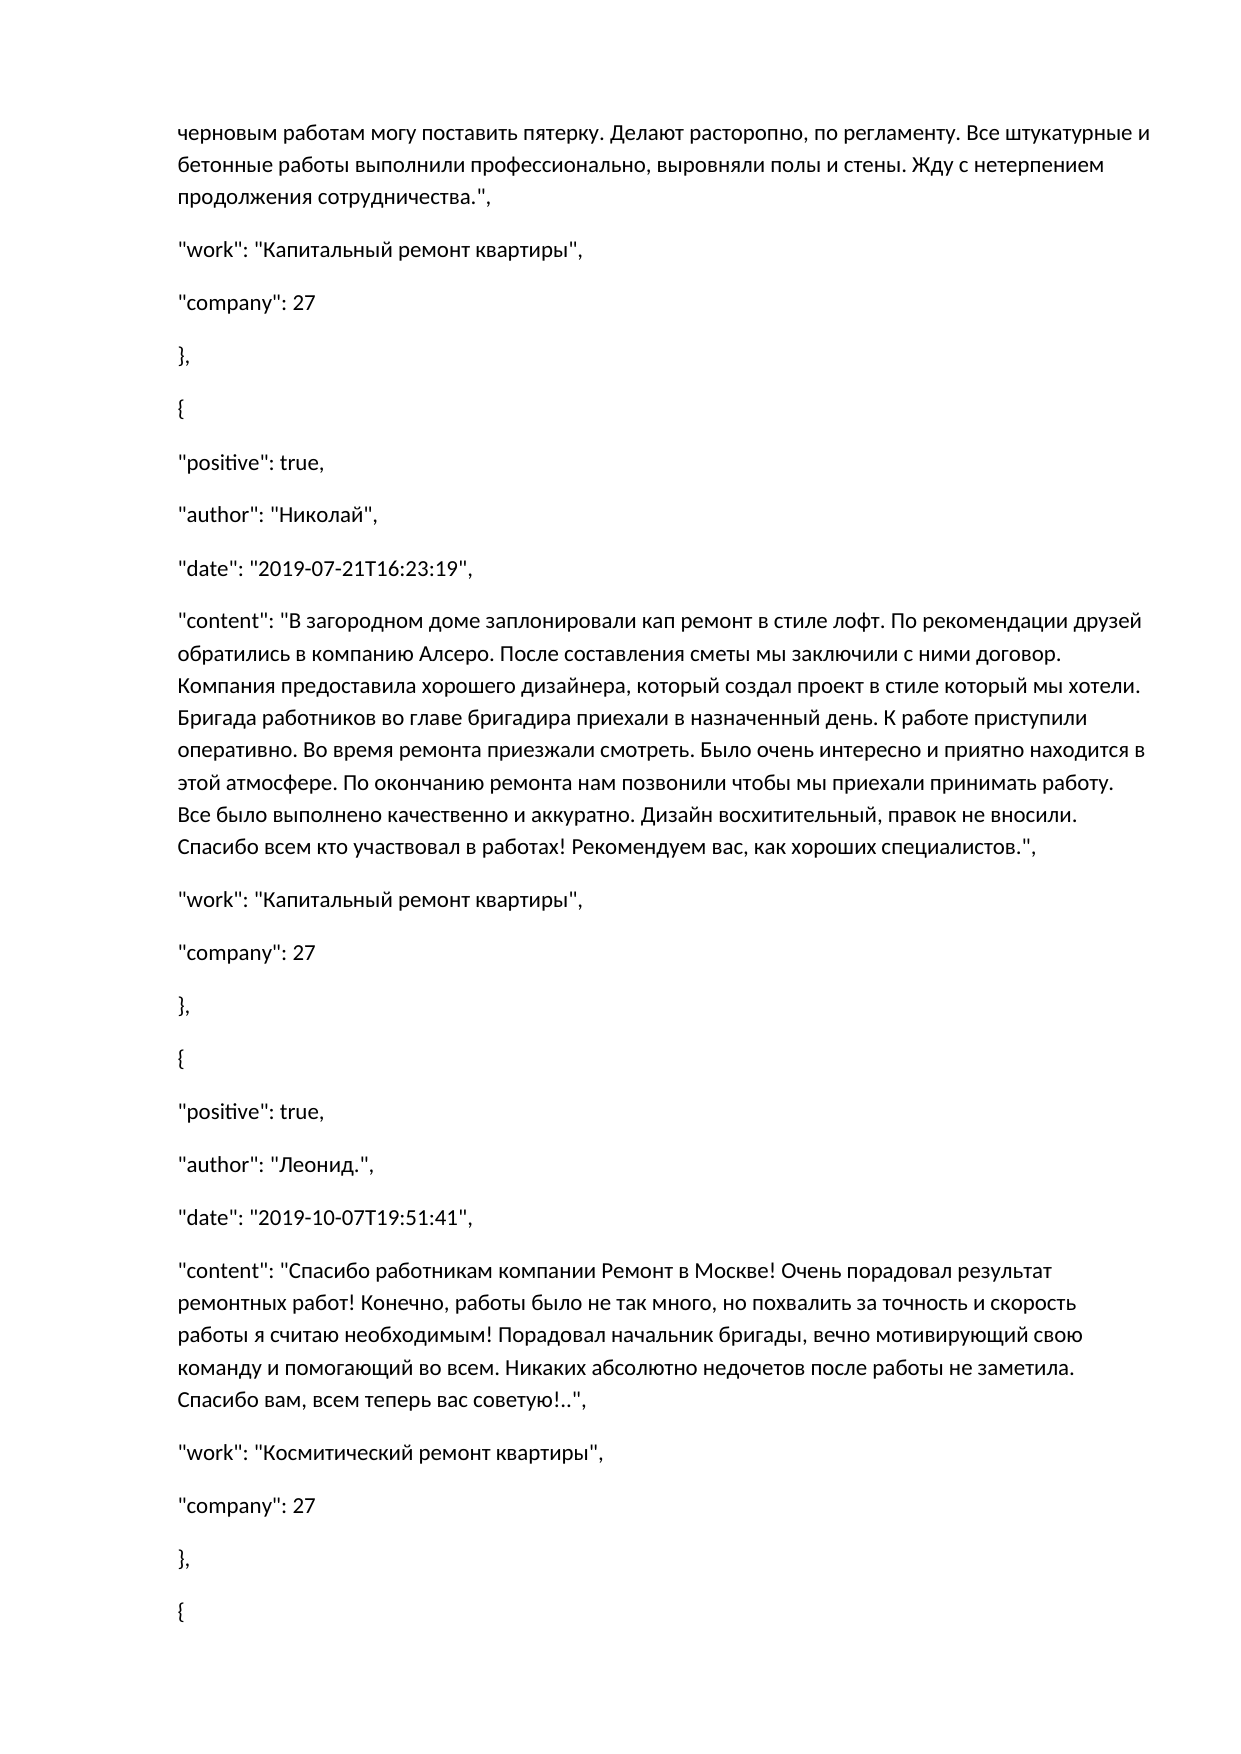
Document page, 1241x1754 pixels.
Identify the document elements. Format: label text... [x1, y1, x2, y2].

text "work": "Космитический ремонт квартиры", [177, 1438, 1152, 1466]
text "work": "Капитальный ремонт квартиры", [177, 885, 1152, 913]
text "content": "Спасибо работникам компании Ремонт в Москве! Очень порадовал результат ремонтных работ! Конечно, работы было не так много, но похвалить за точность и скорость работы я считаю необходимым! Порадовал начальник бригады, вечно мотивирующий свою команду и помогающий во всем. Никаких абсолютно недочетов после работы не заметила. Спасибо вам, всем теперь вас советую!..", [177, 1256, 1152, 1413]
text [177, 118, 1152, 211]
text "author": "Николай", [177, 501, 1152, 529]
text "content": "В загородном доме заплонировали кап ремонт в стиле лофт. По рекомендации друзей обратились в компанию Алсеро. После составления сметы мы заключили с ними договор. Компания предоставила хорошего дизайнера, который создал проект в стиле который мы хотели. Бригада работников во главе бригадира приехали в назначенный день. К работе приступили оперативно. Во время ремонта приезжали смотреть. Было очень интересно и приятно находится в этой атмосфере. По окончанию ремонта нам позвонили чтобы мы приехали принимать работу. Все было выполнено качественно и аккуратно. Дизайн восхитительный, правок не вносили. Спасибо всем кто участвовал в работах! Рекомендуем вас, как хороших специалистов.", [177, 607, 1152, 860]
text "date": "2019-10-07T19:51:41", [177, 1203, 1152, 1231]
text }, [177, 991, 1152, 1019]
text }, [177, 342, 1152, 369]
text }, [177, 1544, 1152, 1572]
text "date": "2019-07-21T16:23:19", [177, 554, 1152, 582]
text { [177, 1044, 1152, 1072]
text "work": "Капитальный ремонт квартиры", [177, 236, 1152, 263]
text { [177, 1597, 1152, 1625]
text "author": "Леонид.", [177, 1150, 1152, 1178]
text "company": 27 [177, 288, 1152, 317]
text "positive": true, [177, 1097, 1152, 1125]
text "company": 27 [177, 938, 1152, 966]
text { [177, 394, 1152, 423]
text "company": 27 [177, 1491, 1152, 1519]
text "positive": true, [177, 448, 1152, 476]
